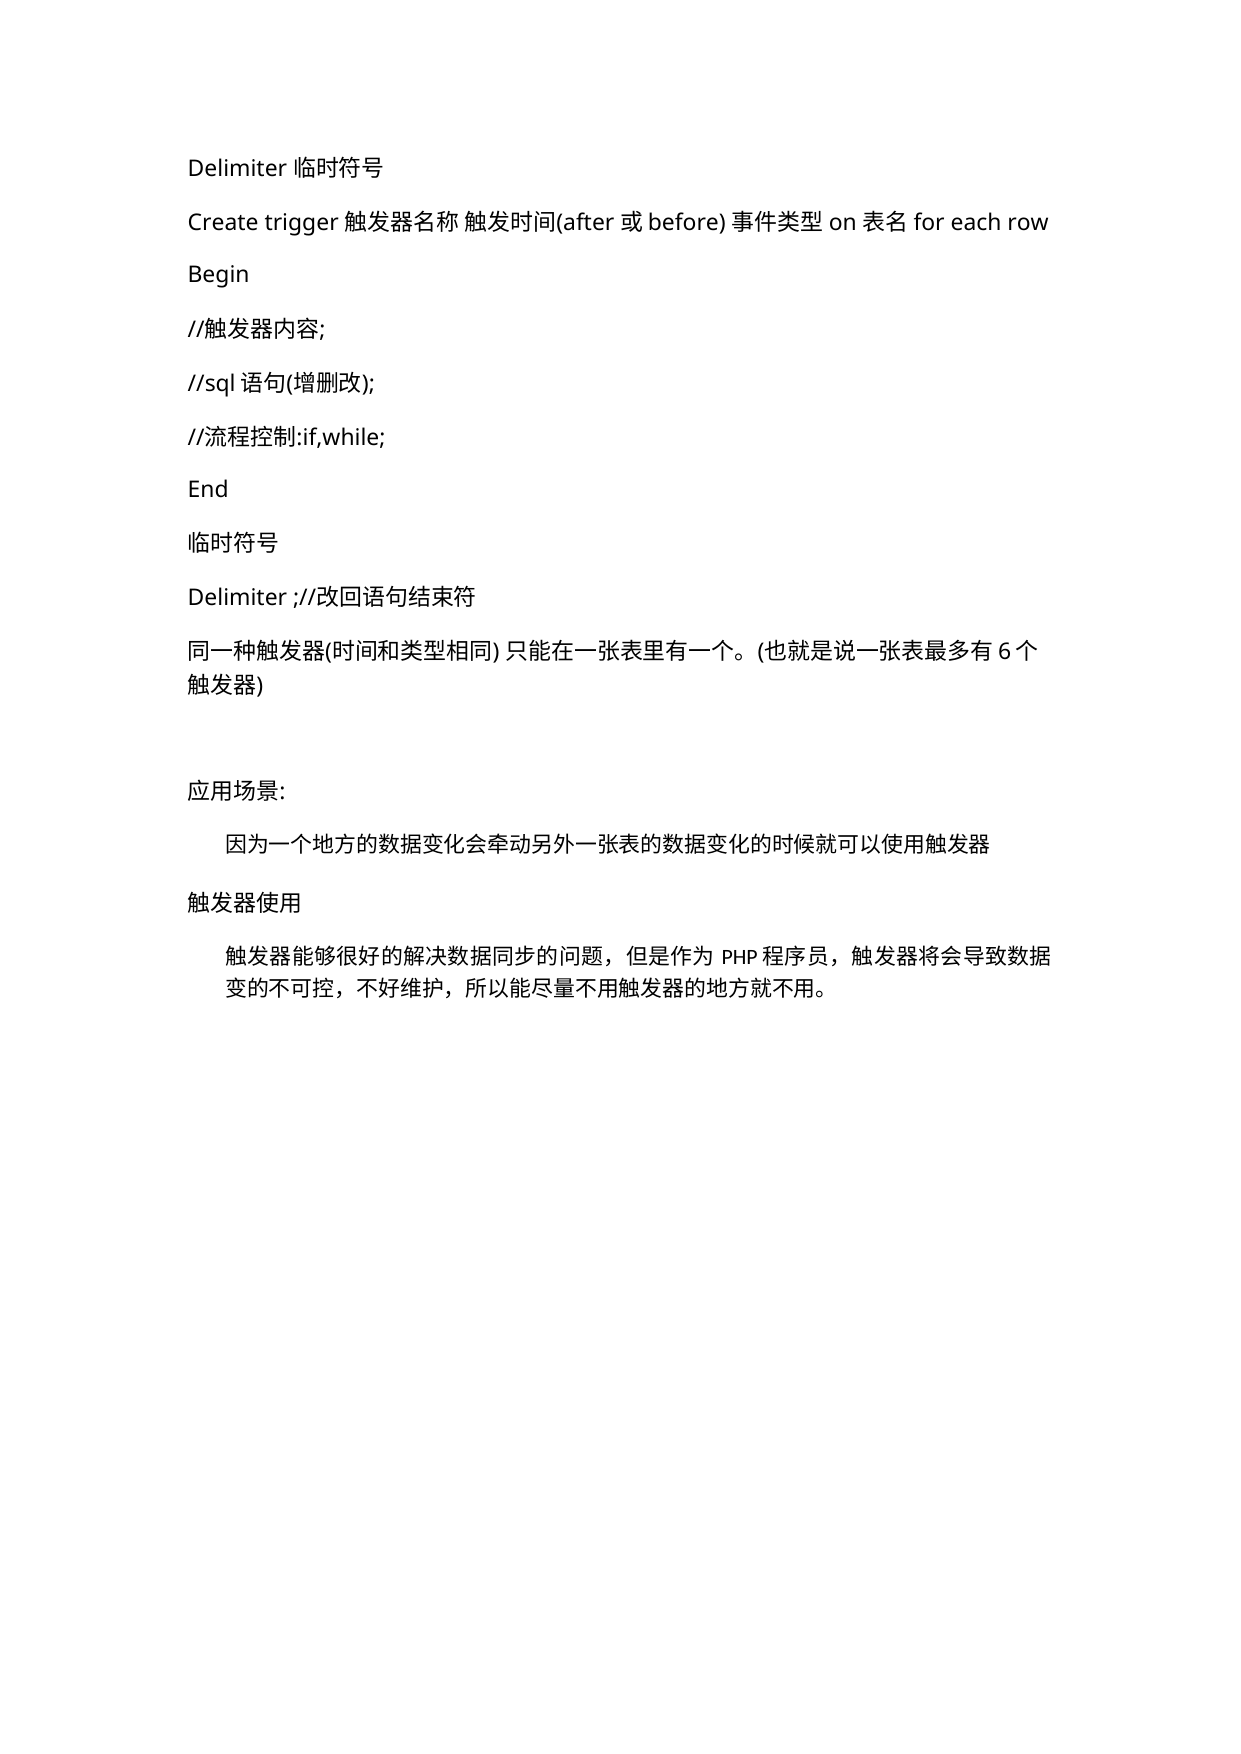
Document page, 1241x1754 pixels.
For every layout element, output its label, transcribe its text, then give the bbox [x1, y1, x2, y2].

text //流程控制:if,while; [187, 419, 1053, 452]
text //触发器内容; [187, 310, 1053, 344]
list 触发器能够很好的解决数据同步的问题，但是作为PHP程序员，触发器将会导致数据变的不可控，不好维护，所以能尽量不用触发器的地方就不用。 [225, 939, 1053, 1003]
text //sql语句(增删改); [187, 364, 1053, 398]
text 同一种触发器(时间和类型相同) 只能在一张表里有一个。(也就是说一张表最多有6个触发器) [187, 633, 1053, 700]
text End [187, 473, 1053, 504]
text 触发器使用 [187, 885, 1053, 918]
text Delimiter ;//改回语句结束符 [187, 579, 1053, 612]
text 临时符号 [187, 525, 1053, 558]
text Create trigger 触发器名称 触发时间(after 或before) 事件类型 on 表名 for each row [187, 204, 1053, 237]
text 应用场景: [187, 773, 1053, 806]
text Delimiter 临时符号 [187, 150, 1053, 183]
list 因为一个地方的数据变化会牵动另外一张表的数据变化的时候就可以使用触发器 [225, 827, 1053, 859]
text Begin [187, 258, 1053, 289]
